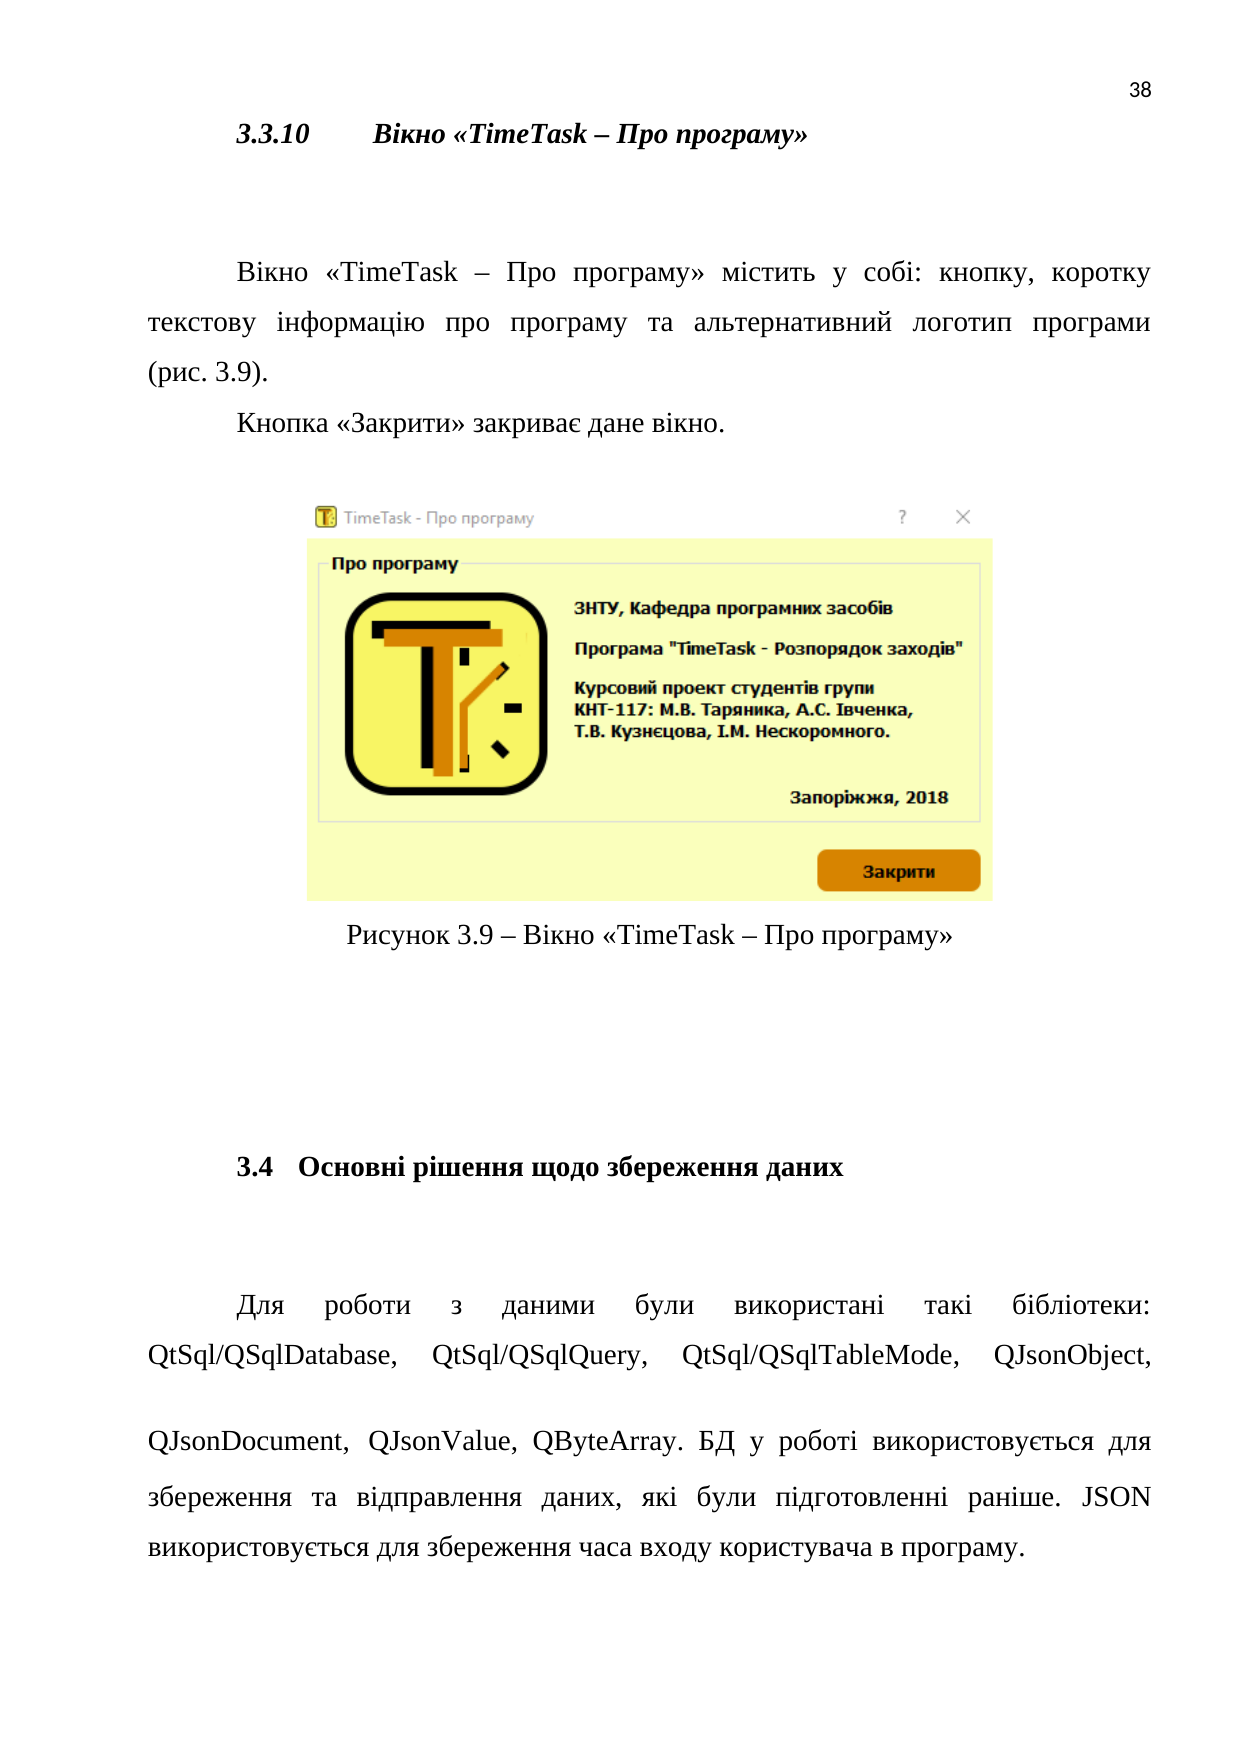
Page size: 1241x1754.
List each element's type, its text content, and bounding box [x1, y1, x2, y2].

text Для роботи з даними були використані такі бібліотеки: QtSql/QSqlDatabase, QtSql/QSqlQuery, QtSql/QSqlTableMode, QJsonObject, QJsonDocument, QJsonValue, QByteArray. БД у роботі використовується для збереження та відправлення даних, які були підготовленні раніше. JSON використовується для збереження часа входу користувача в програму. [148, 1287, 1152, 1563]
text Вікно «TimeTask – Про програму» [148, 116, 1152, 150]
text Вікно «TimeTask – Про програму» містить у собі: кнопку, коротку текстову інформацію про програму та альтернативний логотип програми (рис. 3.9). [148, 254, 1152, 388]
picture [306, 498, 993, 901]
text Рисунок 3.9 – Вікно «TimeTask – Про програму» [148, 917, 1152, 951]
text Основні рішення щодо збереження даних [148, 1149, 1152, 1183]
text Кнопка «Закрити» закриває дане вікно. [148, 405, 1152, 438]
